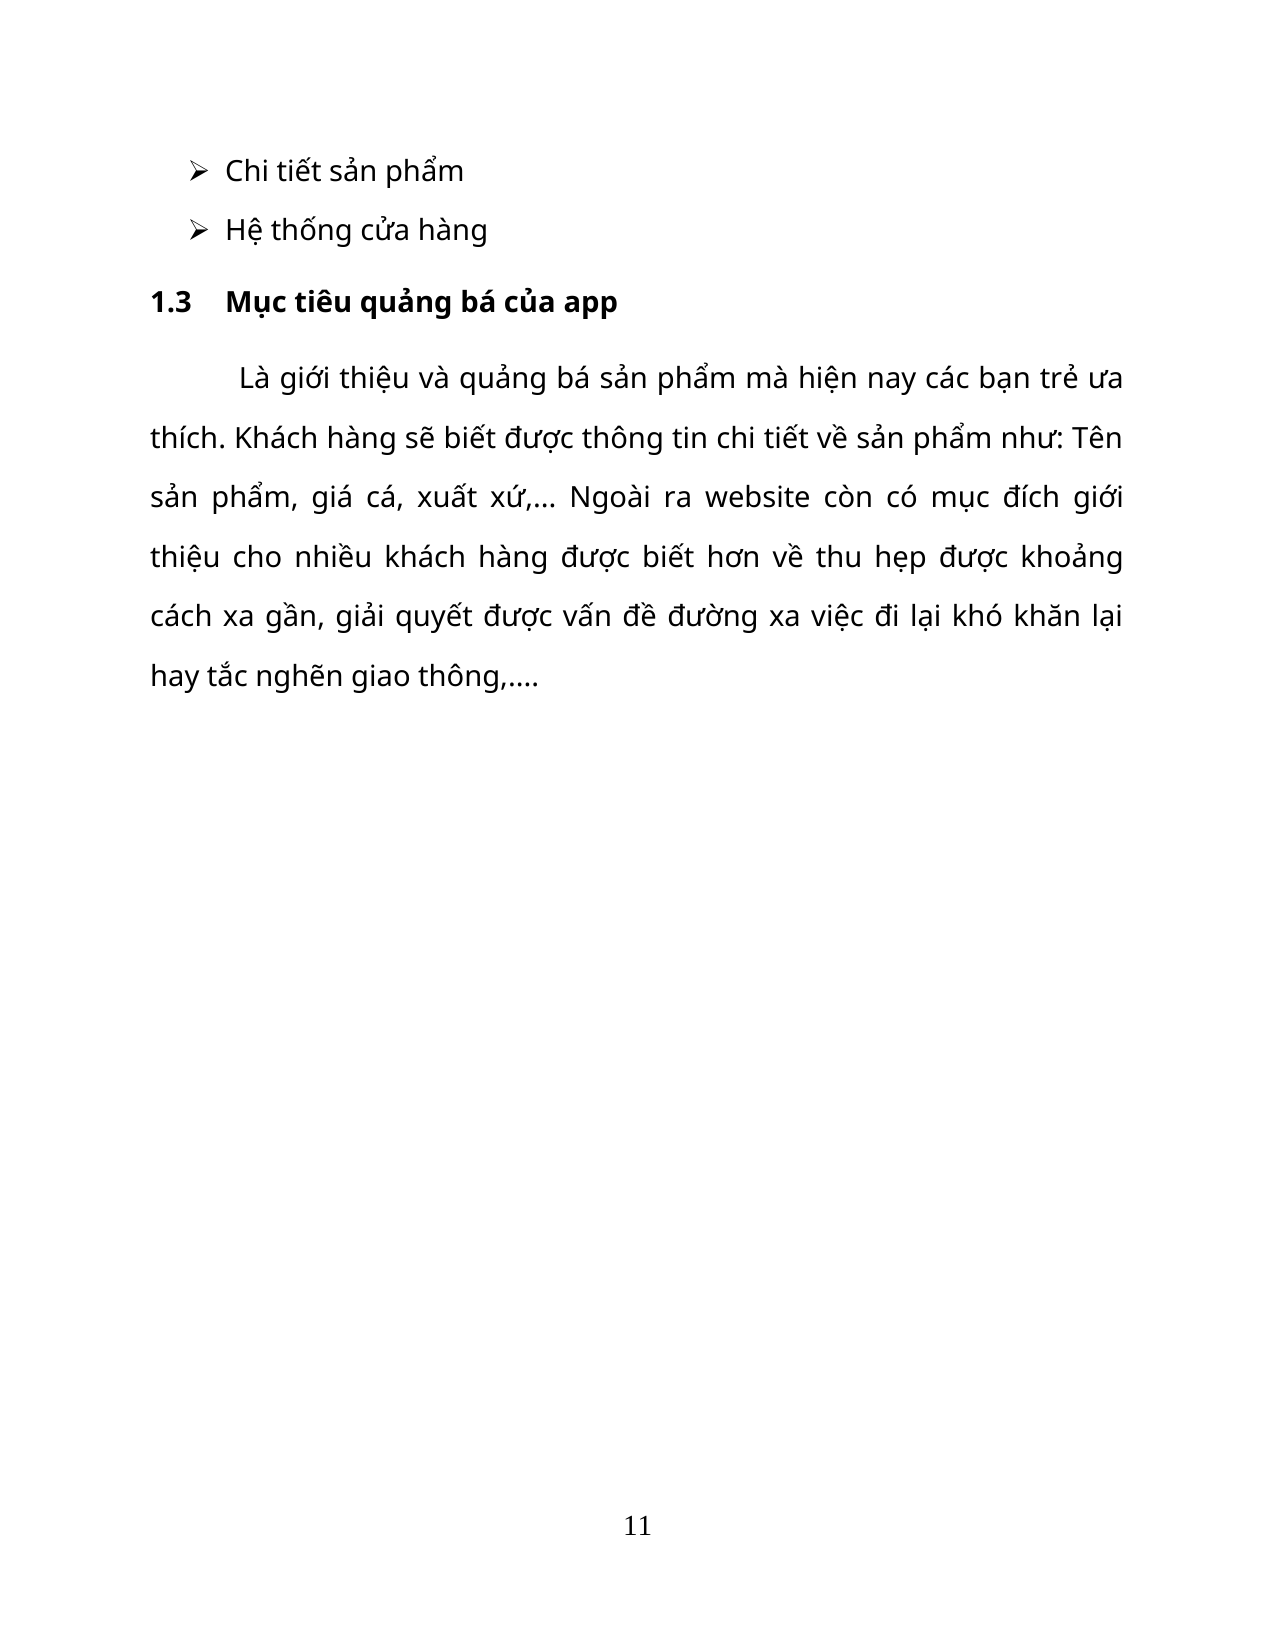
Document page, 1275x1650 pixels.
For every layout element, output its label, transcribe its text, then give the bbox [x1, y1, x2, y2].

text Là giới thiệu và quảng bá sản phẩm mà hiện nay các bạn trẻ ưa thích. Khách hàng sẽ biết được thông tin chi tiết về sản phẩm như: Tên sản phẩm, giá cá, xuất xứ,... Ngoài ra website còn có mục đích giới thiệu cho nhiều khách hàng được biết hơn về thu hẹp được khoảng cách xa gần, giải quyết được vấn đề đường xa việc đi lại khó khăn lại hay tắc nghẽn giao thông,.... [150, 358, 1125, 695]
list Chi tiết sản phẩm [187, 150, 1125, 190]
list Hệ thống cửa hàng [187, 209, 1125, 249]
subtitle Mục tiêu quảng bá của app [150, 281, 1125, 321]
